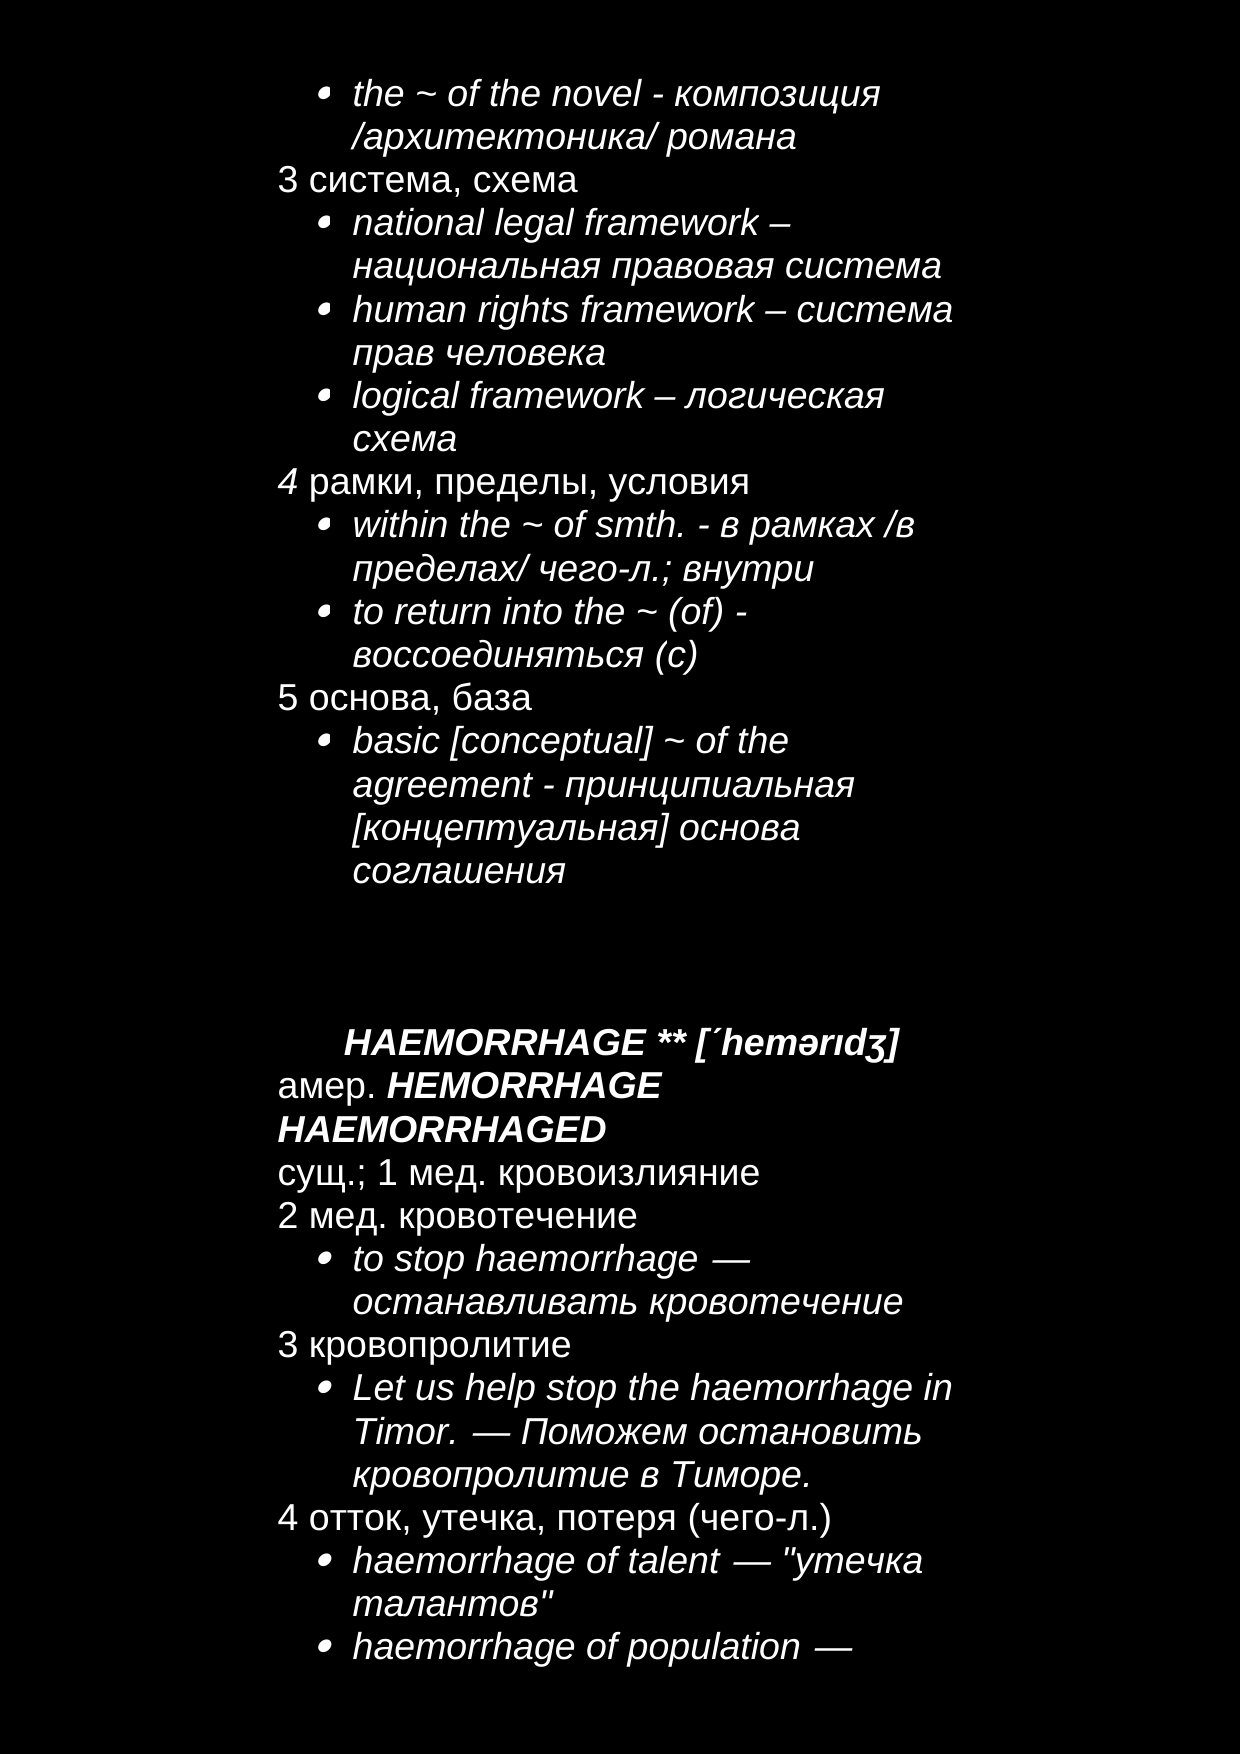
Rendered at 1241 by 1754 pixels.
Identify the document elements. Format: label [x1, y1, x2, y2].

table_header [270, 62, 976, 1677]
